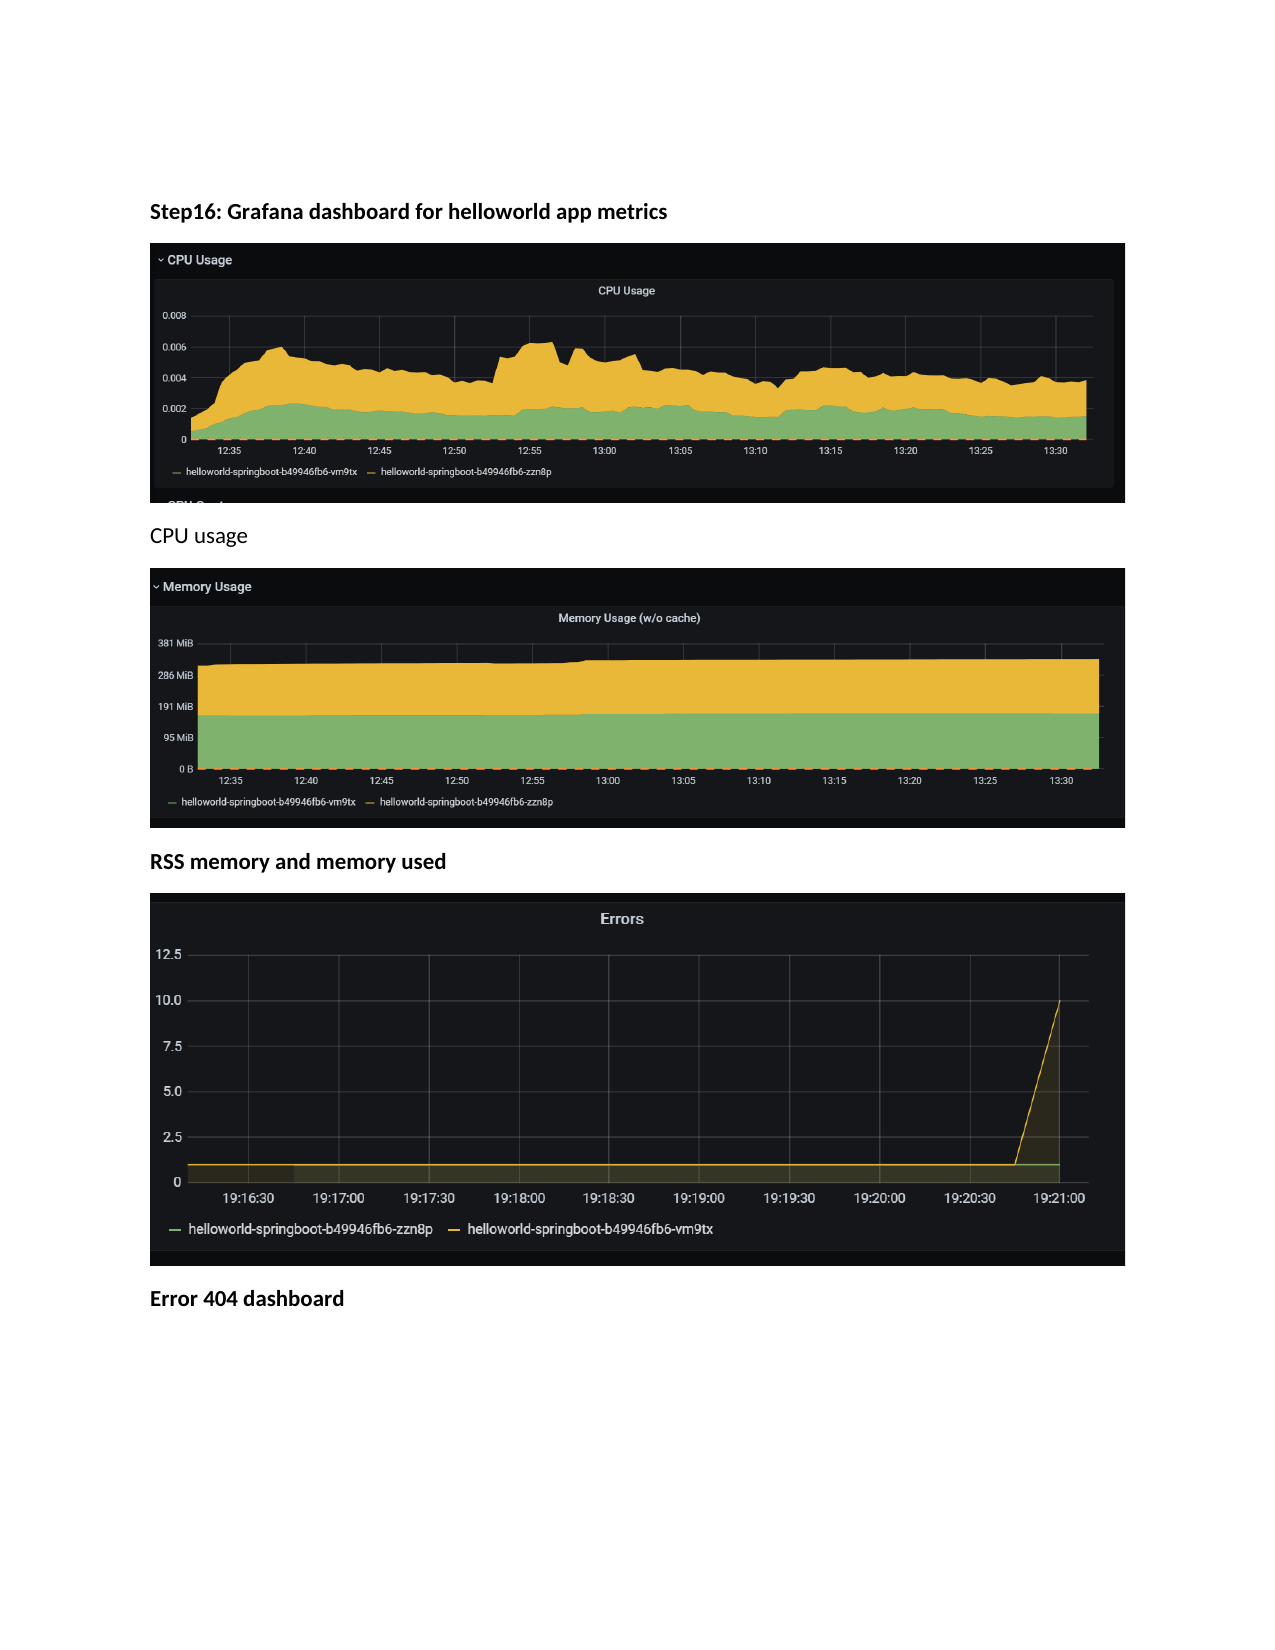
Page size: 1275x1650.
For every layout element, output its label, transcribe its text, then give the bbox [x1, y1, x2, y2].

picture [150, 893, 1125, 1266]
picture [150, 243, 1125, 503]
text CPU usage [150, 522, 1125, 550]
text RSS memory and memory used [150, 847, 1125, 875]
text Error 404 dashboard [150, 1284, 1125, 1312]
picture [150, 568, 1125, 828]
text Step16: Grafana dashboard for helloworld app metrics [150, 197, 1125, 225]
